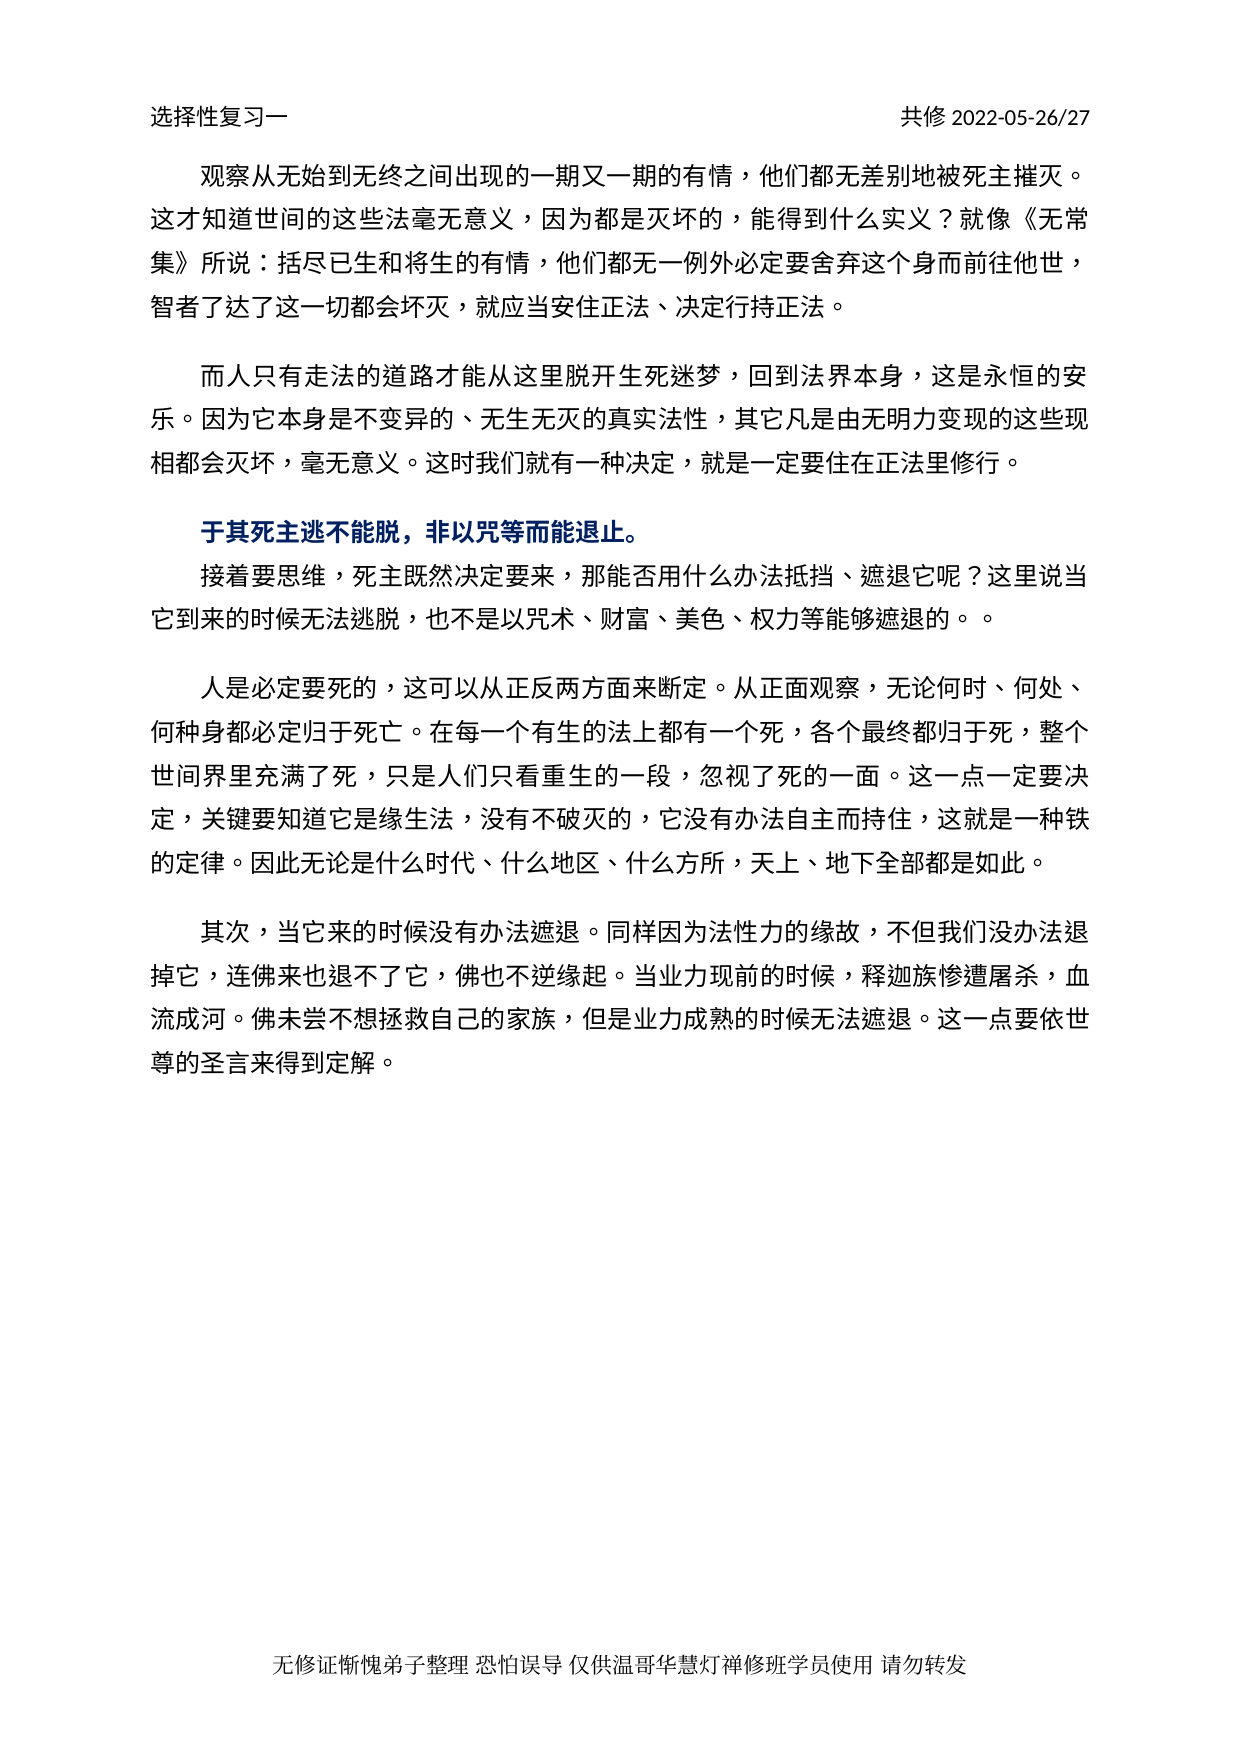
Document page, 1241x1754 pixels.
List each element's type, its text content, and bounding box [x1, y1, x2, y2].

text 而人只有走法的道路才能从这里脱开生死迷梦，回到法界本身，这是永恒的安乐。因为它本身是不变异的、无生无灭的真实法性，其它凡是由无明力变现的这些现相都会灭坏，毫无意义。这时我们就有一种决定，就是一定要住在正法里修行。 [150, 350, 1090, 481]
text 接着要思维，死主既然决定要来，那能否用什么办法抵挡、遮退它呢？这里说当它到来的时候无法逃脱，也不是以咒术、财富、美色、权力等能够遮退的。。 [150, 550, 1090, 637]
text 于其死主逃不能脱，非以咒等而能退止。 [150, 506, 1090, 550]
text 人是必定要死的，这可以从正反两方面来断定。从正面观察，无论何时、何处、何种身都必定归于死亡。在每一个有生的法上都有一个死，各个最终都归于死，整个世间界里充满了死，只是人们只看重生的一段，忽视了死的一面。这一点一定要决定，关键要知道它是缘生法，没有不破灭的，它没有办法自主而持住，这就是一种铁的定律。因此无论是什么时代、什么地区、什么方所，天上、地下全部都是如此。 [150, 662, 1090, 881]
text 其次，当它来的时候没有办法遮退。同样因为法性力的缘故，不但我们没办法退掉它，连佛来也退不了它，佛也不逆缘起。当业力现前的时候，释迦族惨遭屠杀，血流成河。佛未尝不想拯救自己的家族，但是业力成熟的时候无法遮退。这一点要依世尊的圣言来得到定解。 [150, 906, 1090, 1081]
text 观察从无始到无终之间出现的一期又一期的有情，他们都无差别地被死主摧灭。这才知道世间的这些法毫无意义，因为都是灭坏的，能得到什么实义？就像《无常集》所说：括尽已生和将生的有情，他们都无一例外必定要舍弃这个身而前往他世，智者了达了这一切都会坏灭，就应当安住正法、决定行持正法。 [150, 150, 1090, 325]
